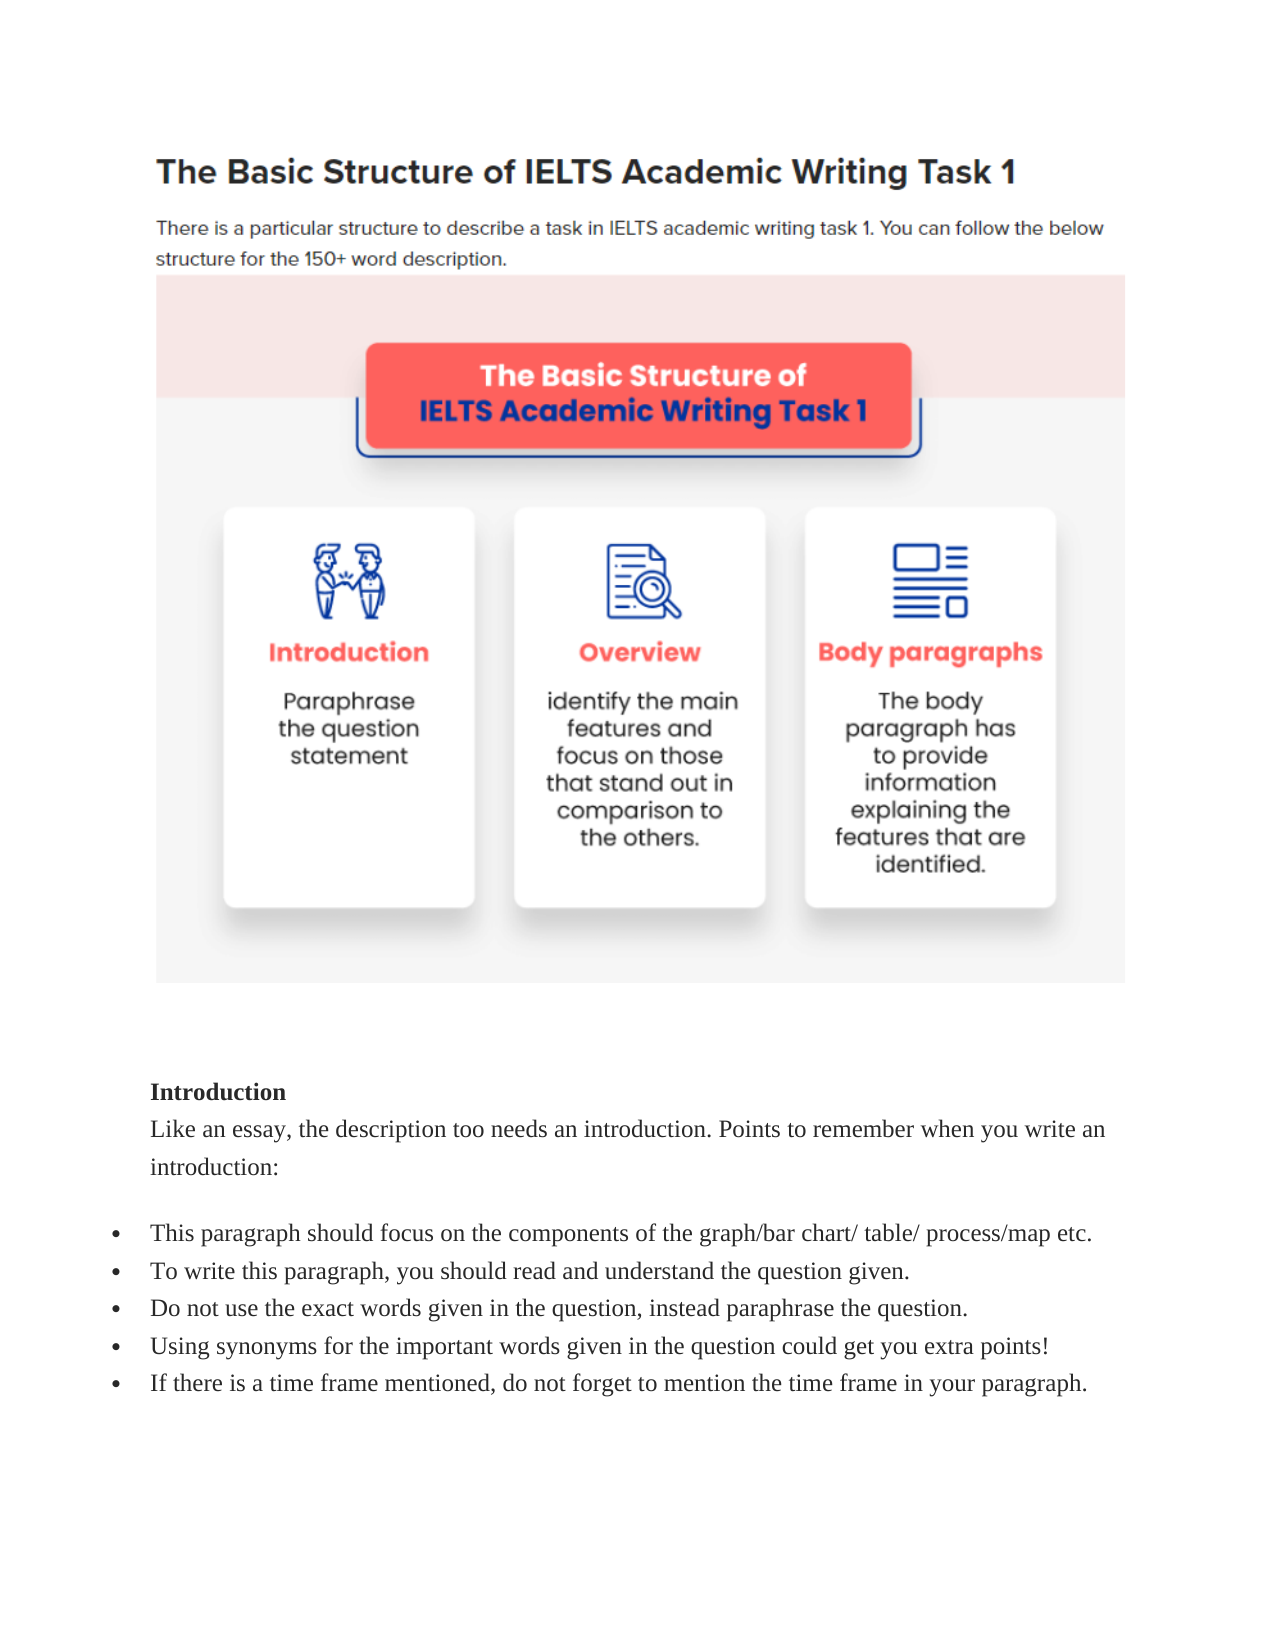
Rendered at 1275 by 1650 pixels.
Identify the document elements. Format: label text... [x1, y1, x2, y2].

list To write this paragraph, you should read and understand the question given. [112, 1247, 1125, 1285]
list Using synonyms for the important words given in the question could get you extra points! [112, 1322, 1125, 1360]
text Introduction [150, 1049, 1125, 1106]
list If there is a time frame mentioned, do not forget to mention the time frame in your paragraph. [112, 1360, 1125, 1397]
picture [150, 150, 1125, 983]
text Like an essay, the description too needs an introduction. Points to remember when you write an introduction: [150, 1106, 1125, 1181]
list This paragraph should focus on the components of the graph/bar chart/ table/ process/map etc. [112, 1210, 1125, 1247]
list Do not use the exact words given in the question, instead paraphrase the question. [112, 1285, 1125, 1322]
